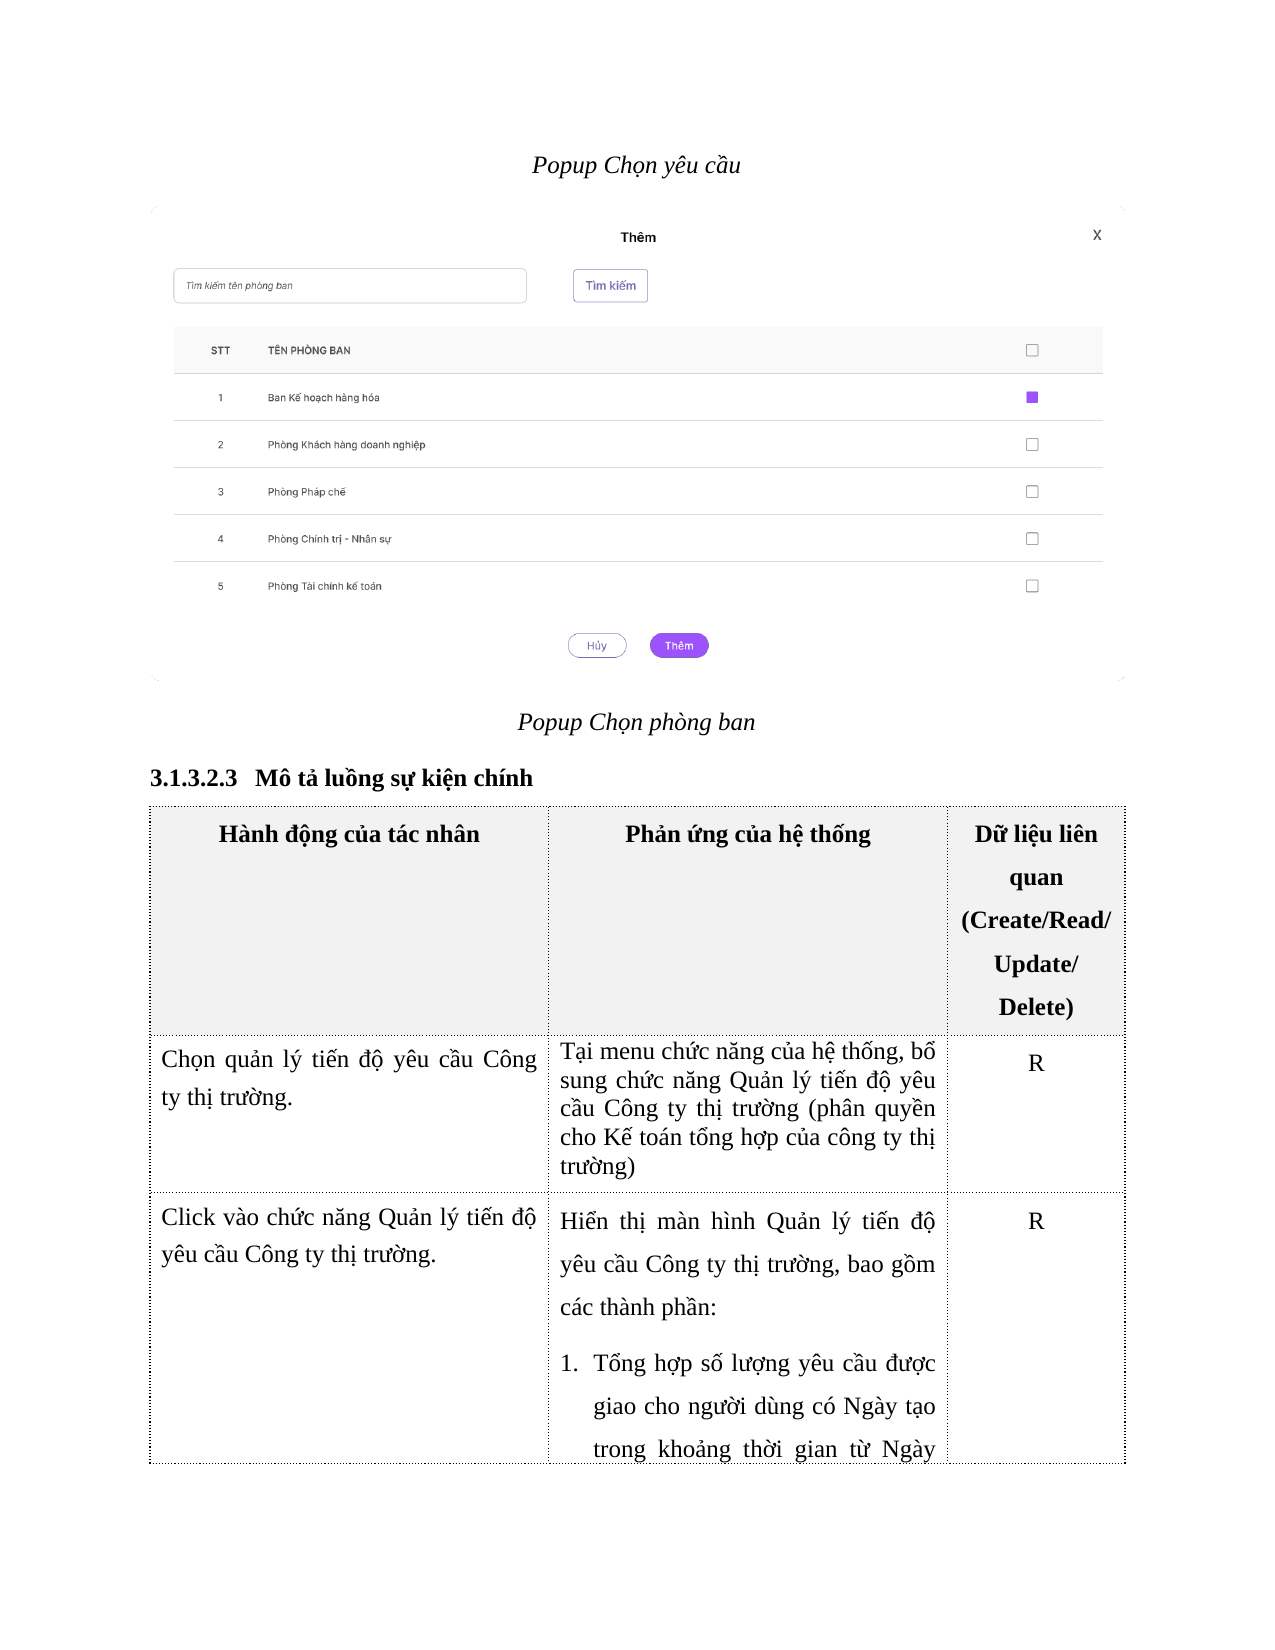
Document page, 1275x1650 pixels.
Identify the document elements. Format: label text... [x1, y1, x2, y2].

table_cell Chọn quản lý tiến độ yêu cầu Công ty thị trường. [150, 1035, 549, 1192]
table_header Hành động của tác nhân [150, 806, 549, 1035]
table_cell Tại menu chức năng của hệ thống, bổ sung chức năng Quản lý tiến độ yêu cầu Công ty thị trường (phân quyền cho Kế toán tổng hợp của công ty thị trường) [549, 1035, 947, 1192]
table_header Dữ liệu liên quan (Create/Read/Update/ Delete) [947, 806, 1125, 1035]
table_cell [549, 1192, 947, 1463]
table_cell R [947, 1192, 1125, 1463]
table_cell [150, 1192, 549, 1463]
table_header Phản ứng của hệ thống [549, 806, 947, 1035]
table_cell R [947, 1035, 1125, 1192]
text Popup Chọn yêu cầu [150, 150, 1125, 179]
text Popup Chọn phòng ban [150, 707, 1125, 736]
subtitle Mô tả luồng sự kiện chính [150, 763, 1125, 791]
picture [150, 205, 1125, 681]
